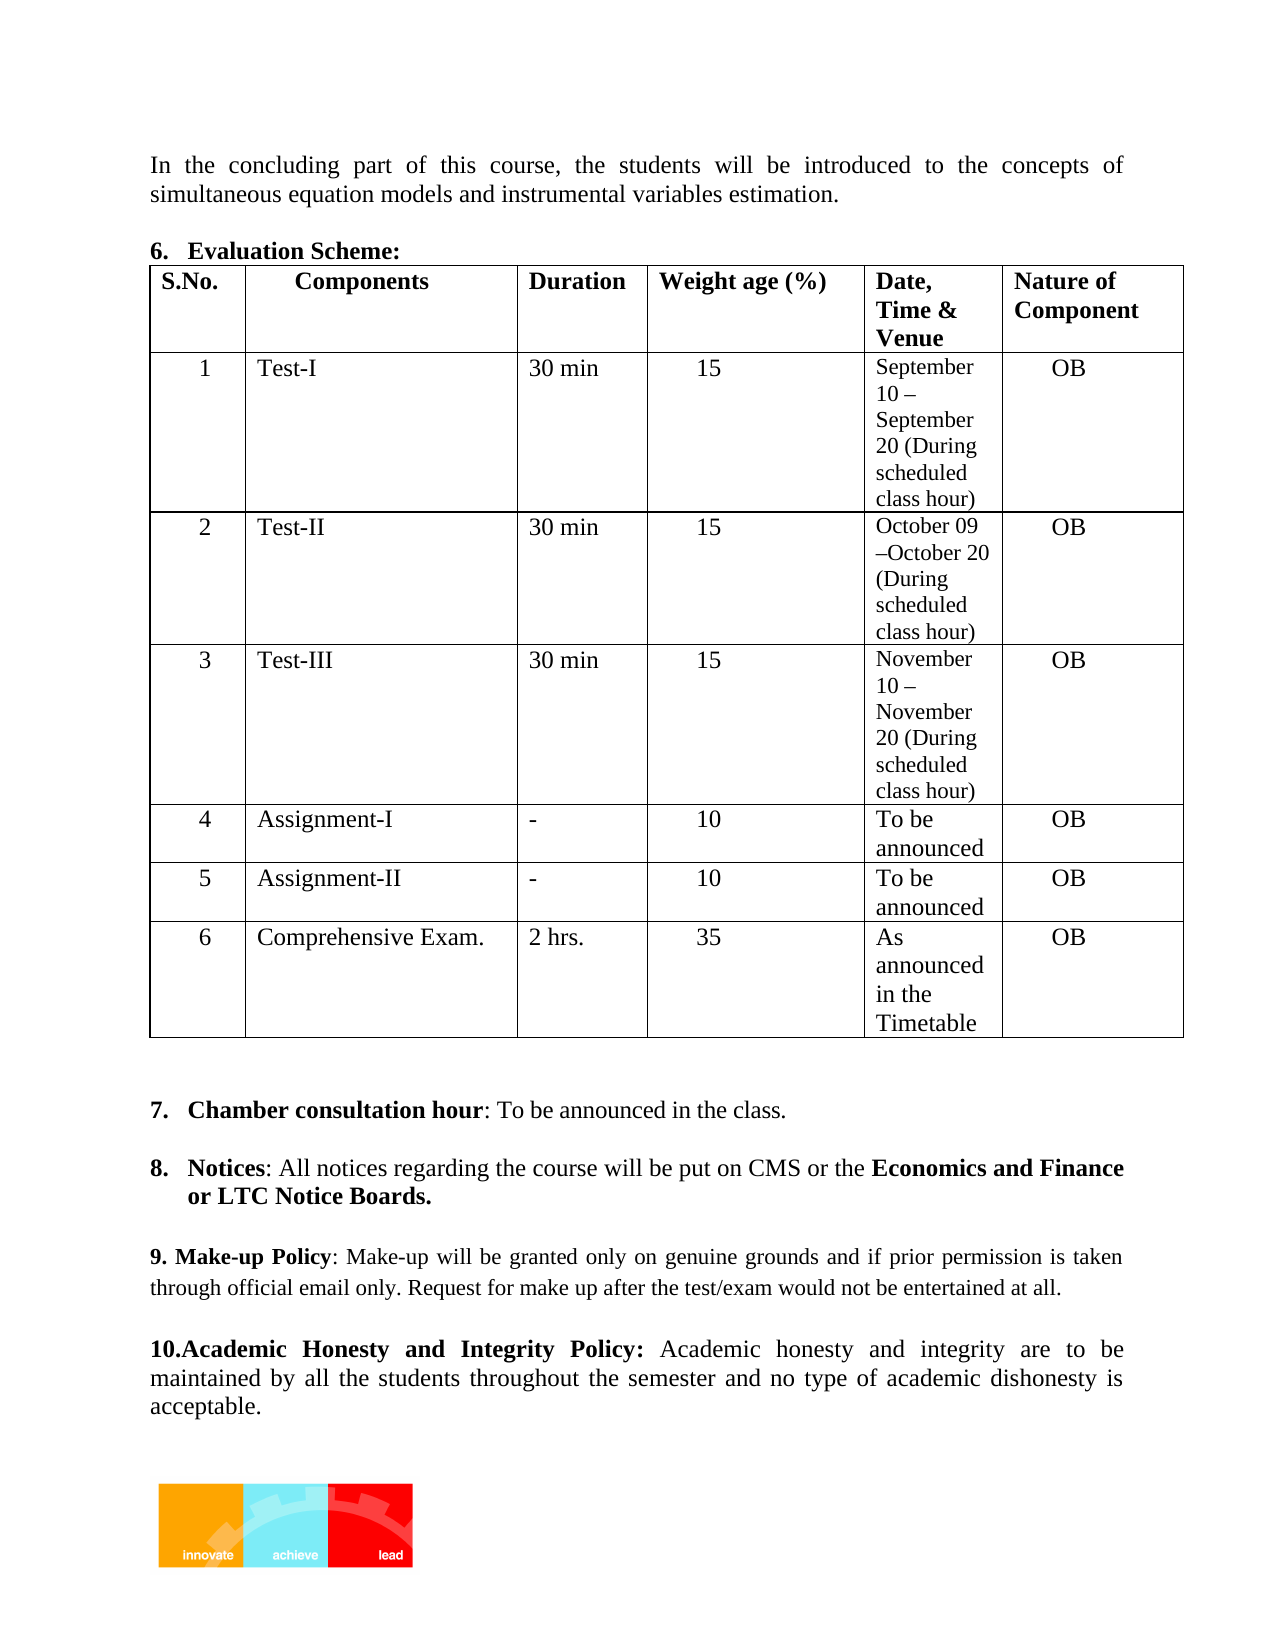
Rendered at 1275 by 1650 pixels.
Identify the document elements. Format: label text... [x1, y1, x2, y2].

table_header Duration [518, 266, 647, 352]
table_cell 2 [151, 513, 245, 644]
table_cell September 10 –September 20 (During scheduled class hour) [865, 353, 1002, 511]
table_cell - [518, 863, 647, 921]
table_cell As announced in the Timetable [865, 922, 1002, 1037]
table_header S.No. [151, 266, 245, 352]
table_cell 10 [648, 805, 864, 862]
table_cell Assignment-II [246, 863, 517, 921]
table_cell OB [1003, 353, 1183, 511]
table_cell 6 [151, 922, 245, 1037]
table_cell 5 [151, 863, 245, 921]
picture [150, 1476, 421, 1575]
table_cell 1 [151, 353, 245, 511]
table_cell 30 min [518, 645, 647, 803]
table_cell Comprehensive Exam. [246, 922, 517, 1037]
table_cell - [518, 805, 647, 862]
table_cell Assignment-I [246, 805, 517, 862]
table_cell November 10 – November 20 (During scheduled class hour) [865, 645, 1002, 803]
table_cell October 09 –October 20 (During scheduled class hour) [865, 513, 1002, 644]
list Chamber consultation hour: To be announced in the class. [150, 1095, 1125, 1124]
table_cell 15 [648, 513, 864, 644]
table_header Date, Time & Venue [865, 266, 1002, 352]
table_cell OB [1003, 513, 1183, 644]
table_cell 15 [648, 645, 864, 803]
table_cell OB [1003, 645, 1183, 803]
table_cell 35 [648, 922, 864, 1037]
table_cell To be announced [865, 805, 1002, 862]
text 9. Make-up Policy: Make-up will be granted only on genuine grounds and if prior permission is taken through official email only. Request for make up after the test/exam would not be entertained at all. [150, 1239, 1125, 1302]
table_cell 4 [151, 805, 245, 862]
table_cell 15 [648, 353, 864, 511]
list Evaluation Scheme: [150, 236, 1125, 265]
table_cell To be announced [865, 863, 1002, 921]
table_header Nature of Component [1003, 266, 1183, 352]
table_cell Test-I [246, 353, 517, 511]
table_cell 3 [151, 645, 245, 803]
text In the concluding part of this course, the students will be introduced to the concepts of simultaneous equation models and instrumental variables estimation. [150, 150, 1125, 207]
list Notices: All notices regarding the course will be put on CMS or the Economics and Finance or LTC Notice Boards. [150, 1153, 1125, 1210]
table_cell OB [1003, 863, 1183, 921]
table_cell OB [1003, 922, 1183, 1037]
table_cell 30 min [518, 353, 647, 511]
table_cell 2 hrs. [518, 922, 647, 1037]
table_cell 10 [648, 863, 864, 921]
table_cell 30 min [518, 513, 647, 644]
table_cell Test-III [246, 645, 517, 803]
table_header Components [246, 266, 517, 352]
table_header Weight age (%) [648, 266, 864, 352]
text 10.Academic Honesty and Integrity Policy: Academic honesty and integrity are to be maintained by all the students throughout the semester and no type of academic dishonesty is acceptable. [150, 1334, 1125, 1420]
table_cell Test-II [246, 513, 517, 644]
table_cell OB [1003, 805, 1183, 862]
